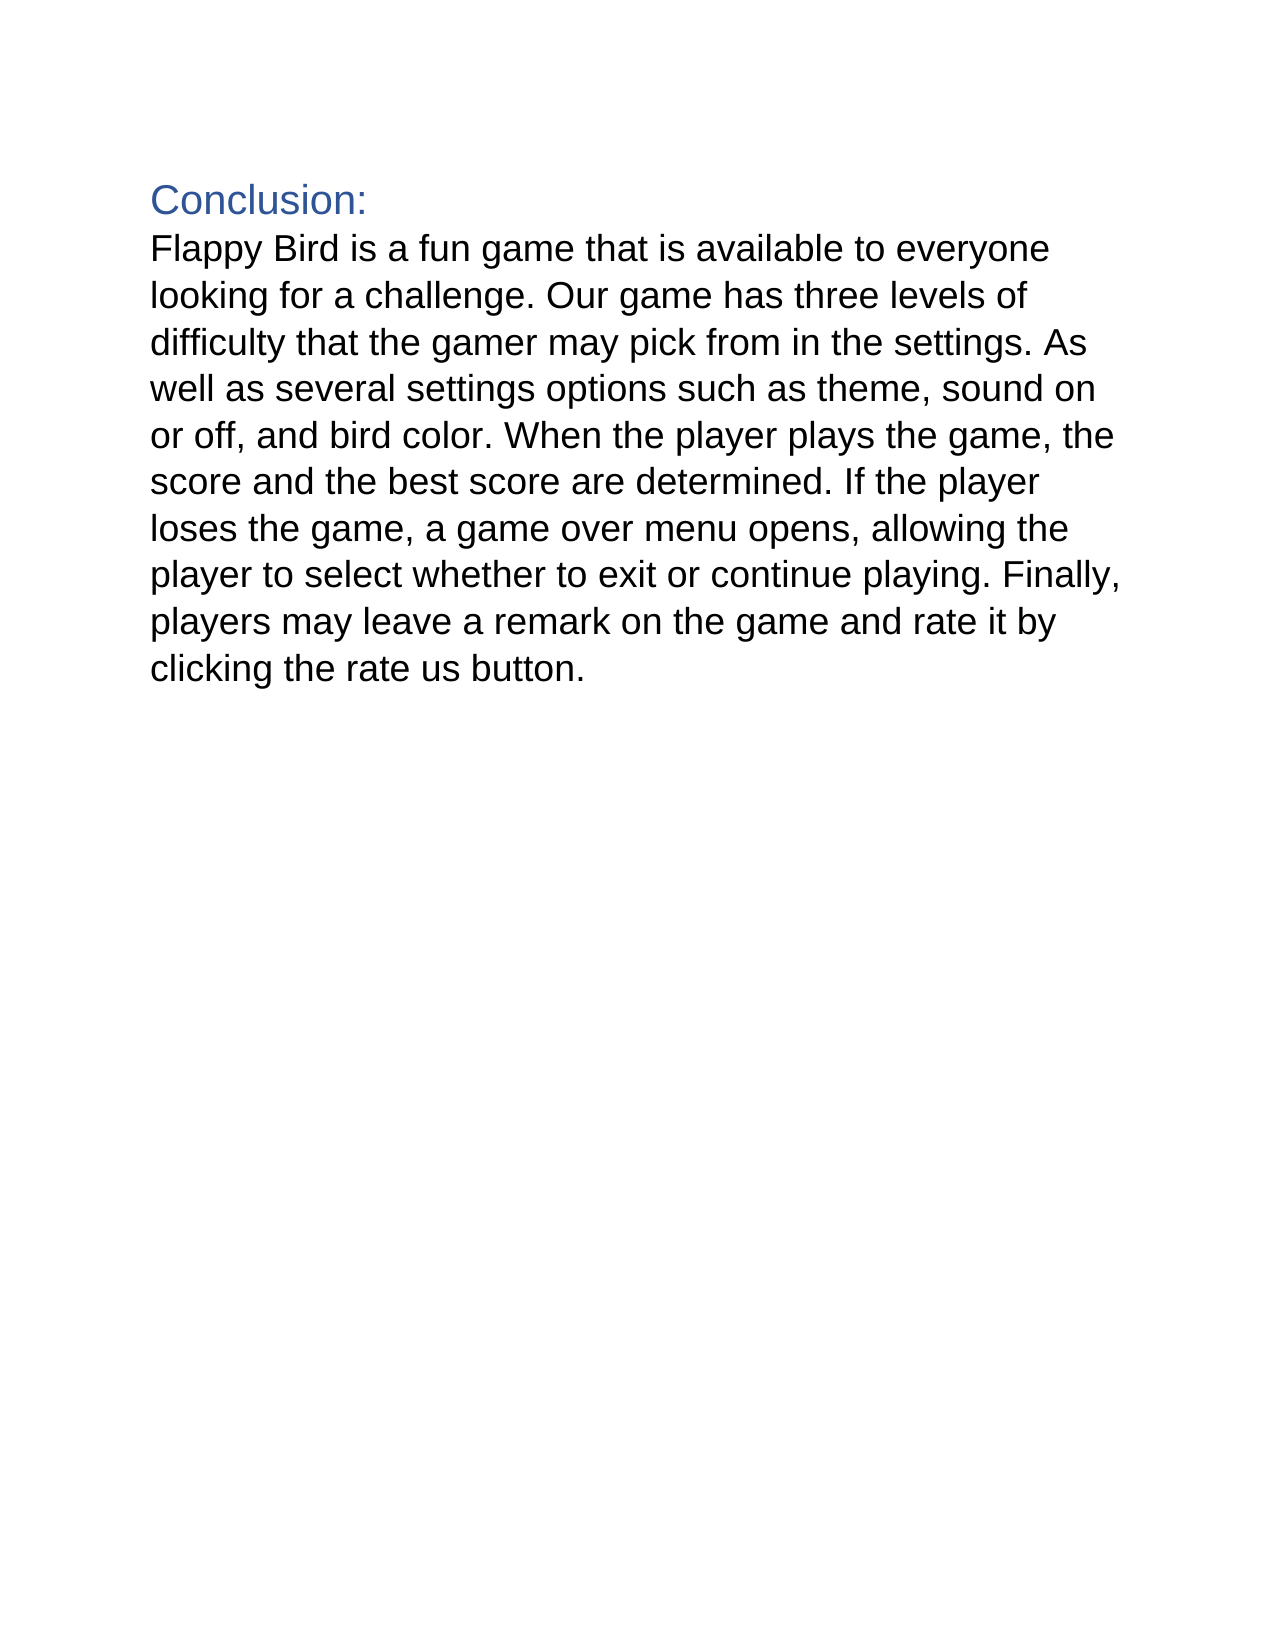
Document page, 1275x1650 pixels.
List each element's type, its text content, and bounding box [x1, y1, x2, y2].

subtitle Conclusion: [150, 175, 1125, 223]
text Flappy Bird is a fun game that is available to everyone looking for a challenge. Our game has three levels of difficulty that the gamer may pick from in the settings. As well as several settings options such as theme, sound on or off, and bird color. When the player plays the game, the score and the best score are determined. If the player loses the game, a game over menu opens, allowing the player to select whether to exit or continue playing. Finally, players may leave a remark on the game and rate it by clicking the rate us button. [150, 227, 1125, 689]
